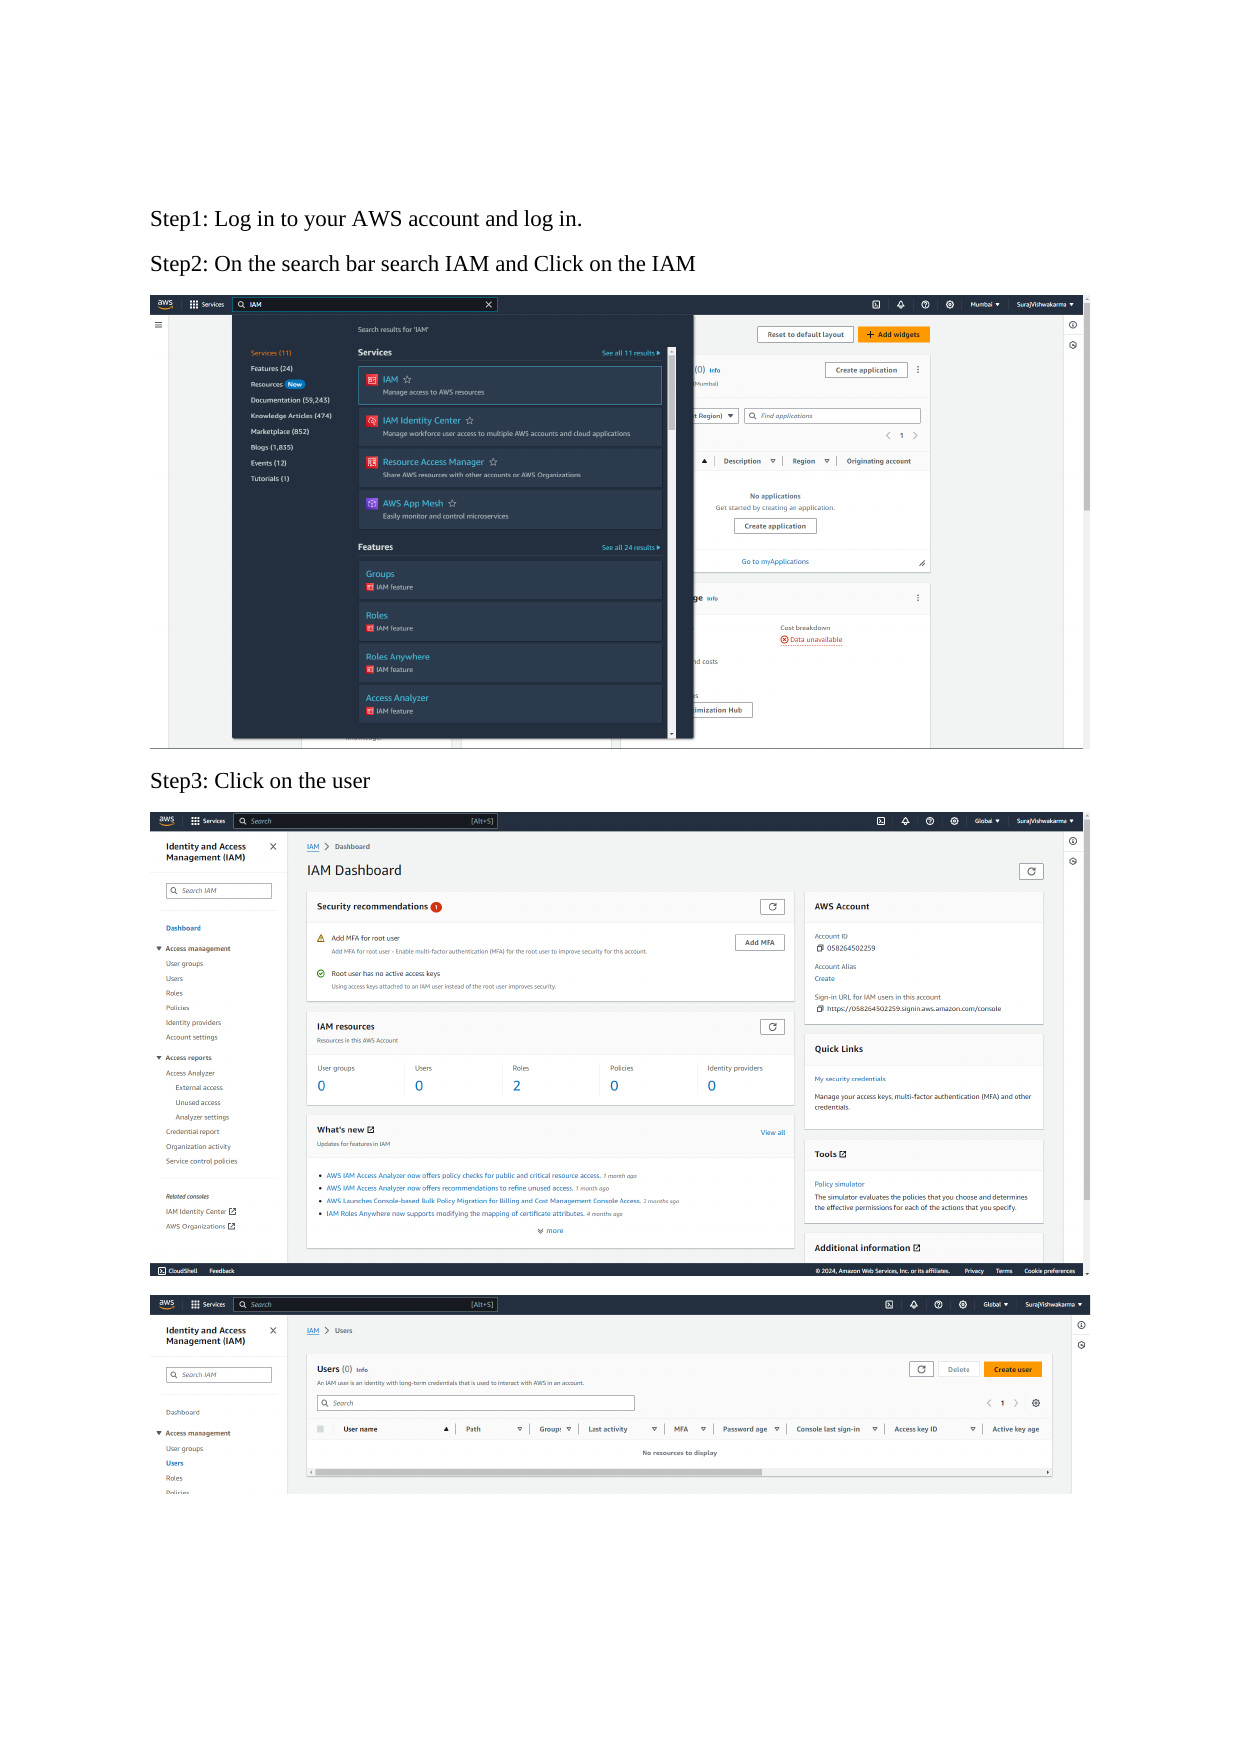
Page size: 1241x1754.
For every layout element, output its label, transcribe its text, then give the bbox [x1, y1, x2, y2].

text Step1: Log in to your AWS account and log in. [150, 205, 1090, 232]
picture [150, 295, 1091, 749]
picture [150, 812, 1091, 1276]
text Step2: On the search bar search IAM and Click on the IAM [150, 251, 1090, 277]
text Step3: Click on the user [150, 767, 1090, 793]
picture [150, 1295, 1091, 1494]
